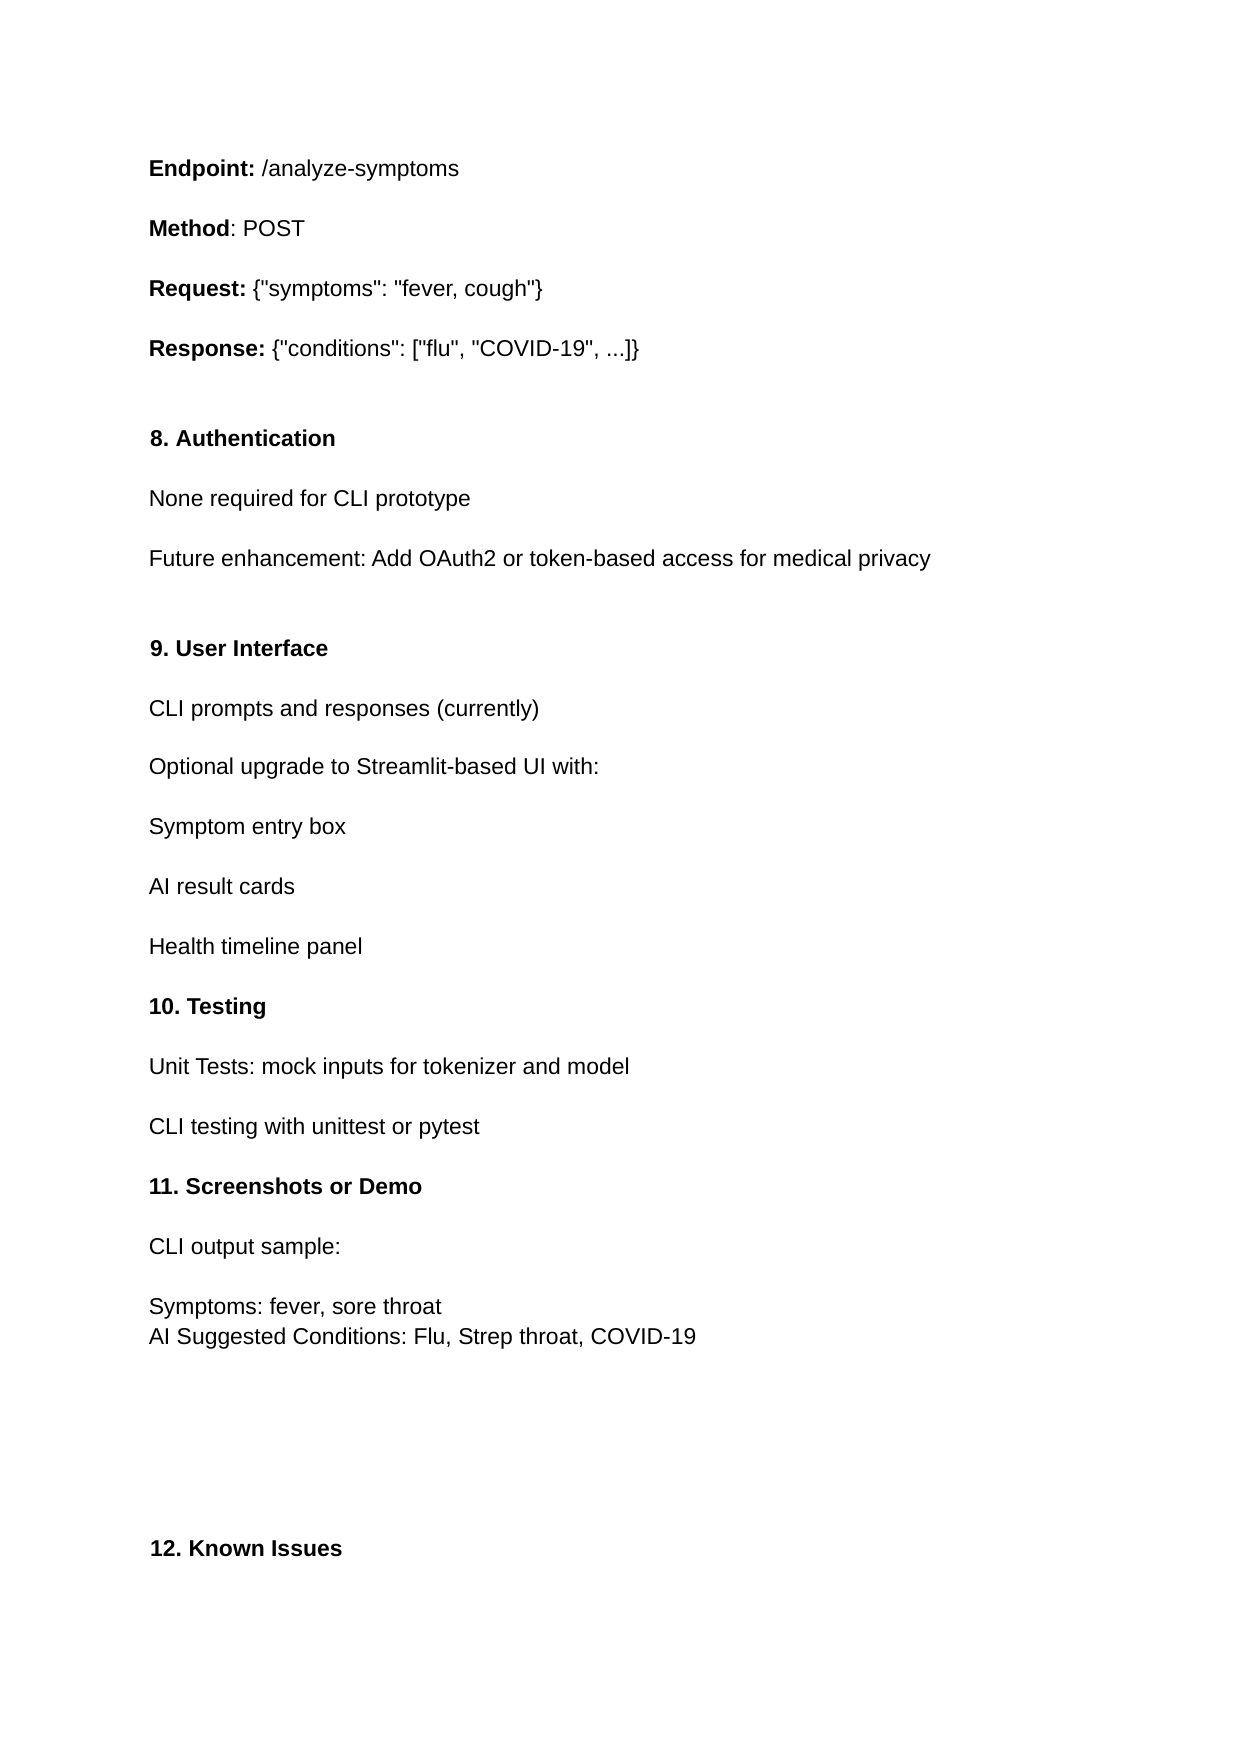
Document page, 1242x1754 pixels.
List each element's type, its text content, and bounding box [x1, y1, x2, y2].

text Request: {"symptoms": "fever, cough"} [148, 274, 1071, 301]
text None required for CLI prototype [148, 485, 1071, 511]
text Symptoms: fever, sore throat [148, 1293, 1071, 1320]
text CLI output sample: [148, 1233, 1071, 1260]
list Known Issues [150, 1534, 1071, 1561]
text Response: {"conditions": ["flu", "COVID-19", ...]} [148, 334, 1071, 361]
text 11. Screenshots or Demo [148, 1173, 1071, 1200]
text Optional upgrade to Streamlit-based UI with: [148, 753, 1071, 780]
text Future enhancement: Add OAuth2 or token-based access for medical privacy [148, 545, 1071, 571]
list Authentication [150, 425, 1071, 451]
text Unit Tests: mock inputs for tokenizer and model [148, 1053, 1071, 1080]
list User Interface [150, 635, 1071, 662]
text CLI prompts and responses (currently) [148, 695, 1071, 722]
text Symptom entry box [148, 813, 1071, 840]
text AI Suggested Conditions: Flu, Strep throat, COVID-19 [148, 1323, 1071, 1349]
text CLI testing with unittest or pytest [148, 1113, 1071, 1140]
text 10. Testing [148, 993, 1071, 1020]
text AI result cards [148, 873, 1071, 900]
text Health timeline panel [148, 933, 1071, 960]
text Endpoint: /analyze-symptoms [148, 154, 1071, 181]
text Method: POST [148, 214, 1071, 241]
